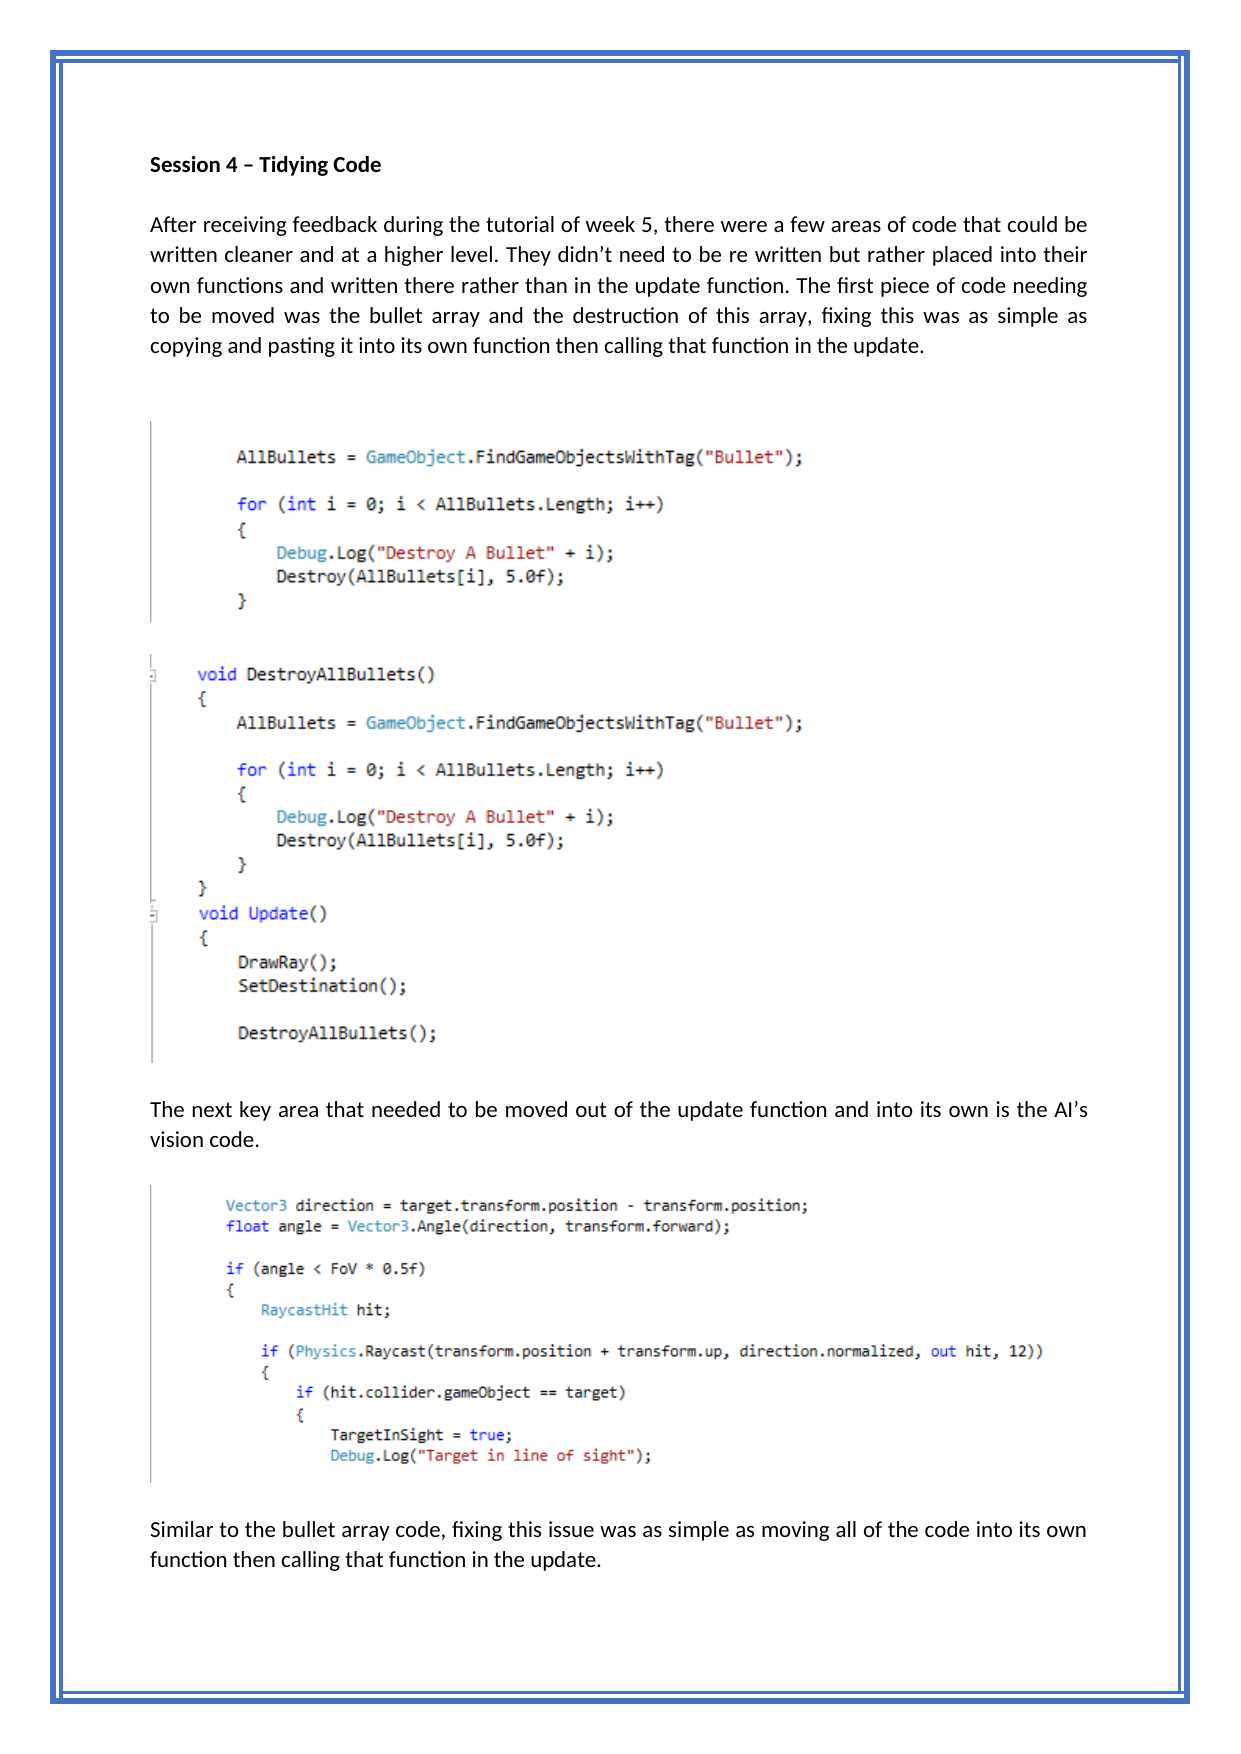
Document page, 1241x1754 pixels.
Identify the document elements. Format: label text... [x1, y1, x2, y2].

picture [150, 1185, 1091, 1483]
text Similar to the bullet array code, fixing this issue was as simple as moving all of the code into its own function then calling that function in the update. [150, 1515, 1090, 1573]
text Session 4 – Tidying Code [150, 150, 1090, 178]
text After receiving feedback during the tutorial of week 5, there were a few areas of code that could be written cleaner and at a higher level. They didn’t need to be re written but rather placed into their own functions and written there rather than in the update function. The first piece of code needing to be moved was the bullet array and the destruction of this array, fixing this was as simple as copying and pasting it into its own function then calling that function in the update. [150, 210, 1090, 359]
picture [150, 654, 821, 903]
text The next key area that needed to be moved out of the update function and into its own is the AI’s vision code. [150, 1095, 1090, 1153]
picture [150, 905, 582, 1063]
picture [150, 421, 932, 622]
